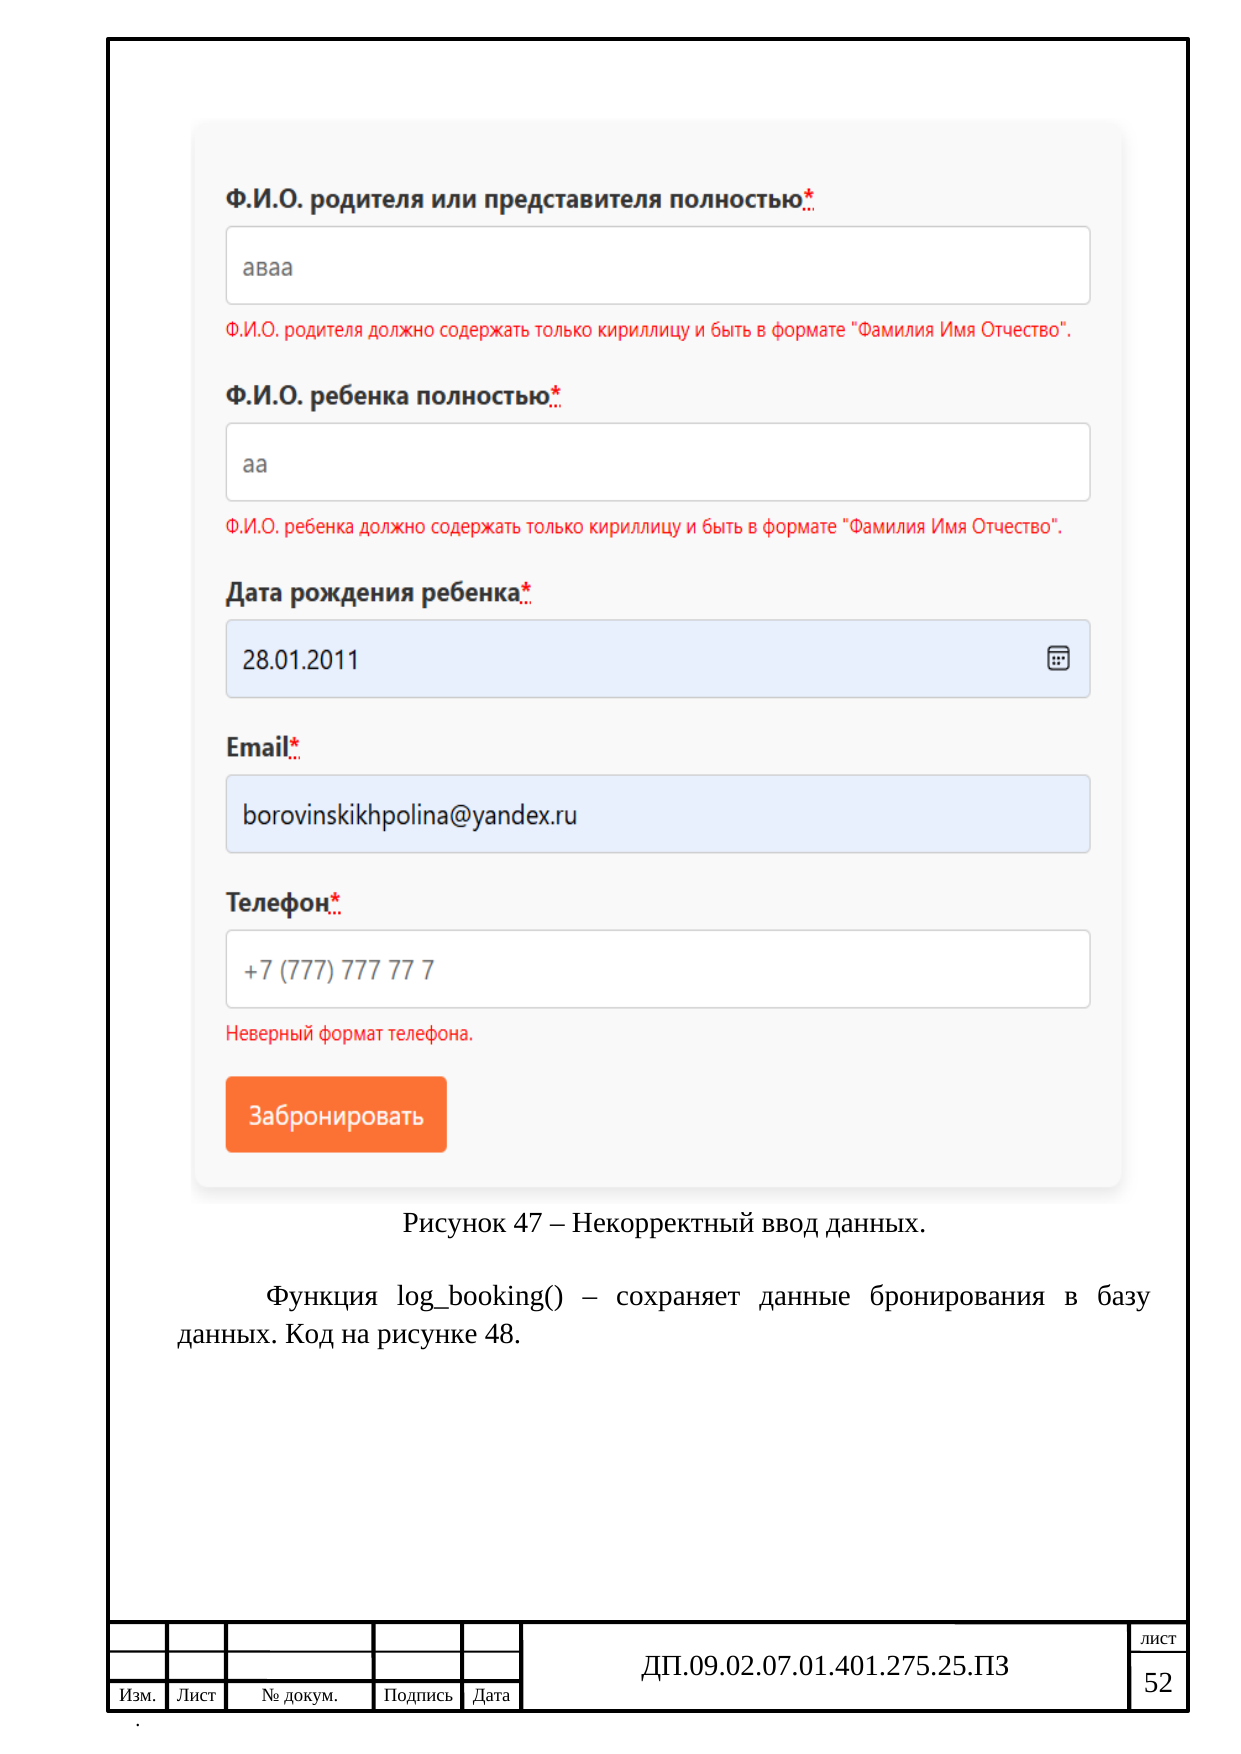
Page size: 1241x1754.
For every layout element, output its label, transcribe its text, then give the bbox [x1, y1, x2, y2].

picture [190, 118, 1139, 1204]
text Функция log_booking() – сохраняет данные бронирования в базу данных. Код на рисунке 48. [177, 1278, 1152, 1350]
text Рисунок 47 – Некорректный ввод данных. [177, 1205, 1152, 1239]
